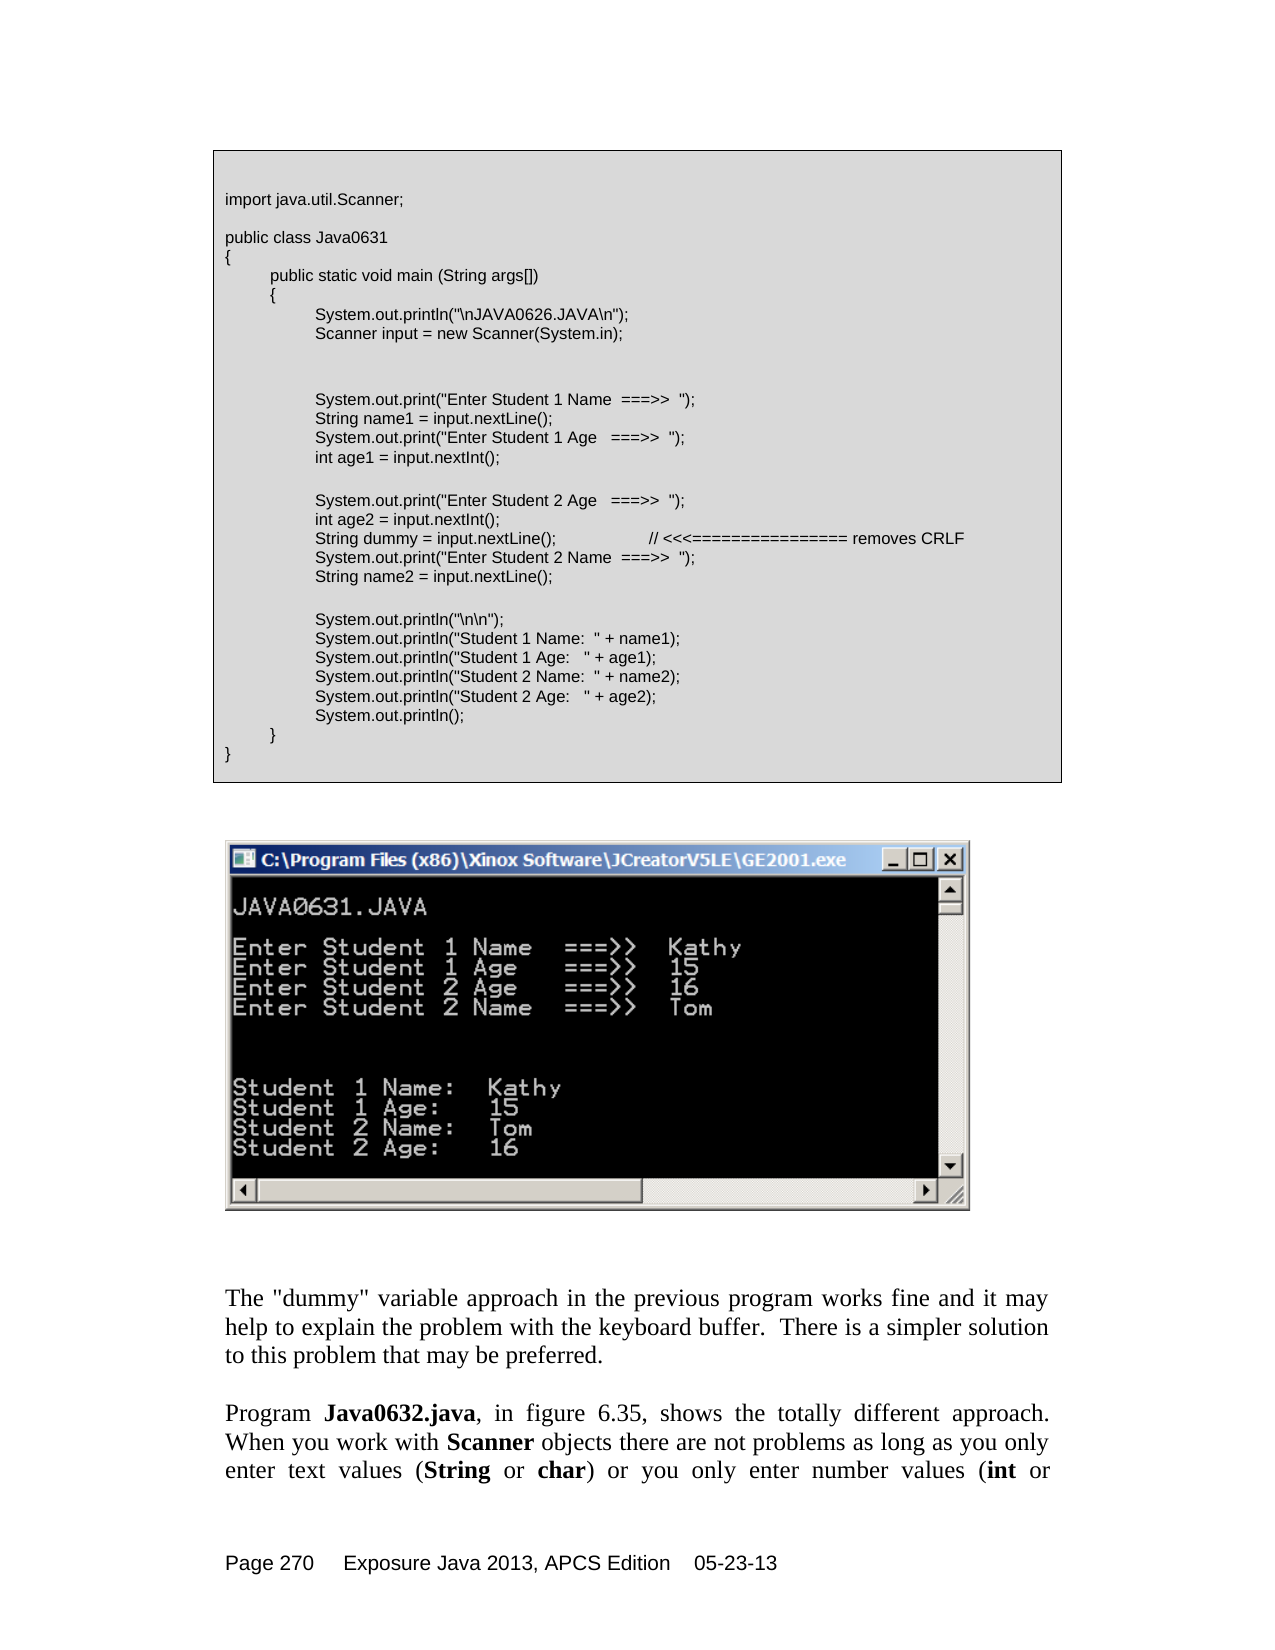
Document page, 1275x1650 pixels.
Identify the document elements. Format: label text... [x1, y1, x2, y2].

text The "dummy" variable approach in the previous program works fine and it may help to explain the problem with the keyboard buffer. There is a simpler solution to this problem that may be preferred. [225, 1283, 1050, 1369]
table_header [214, 151, 1061, 782]
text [225, 1398, 1050, 1484]
picture [225, 840, 971, 1211]
